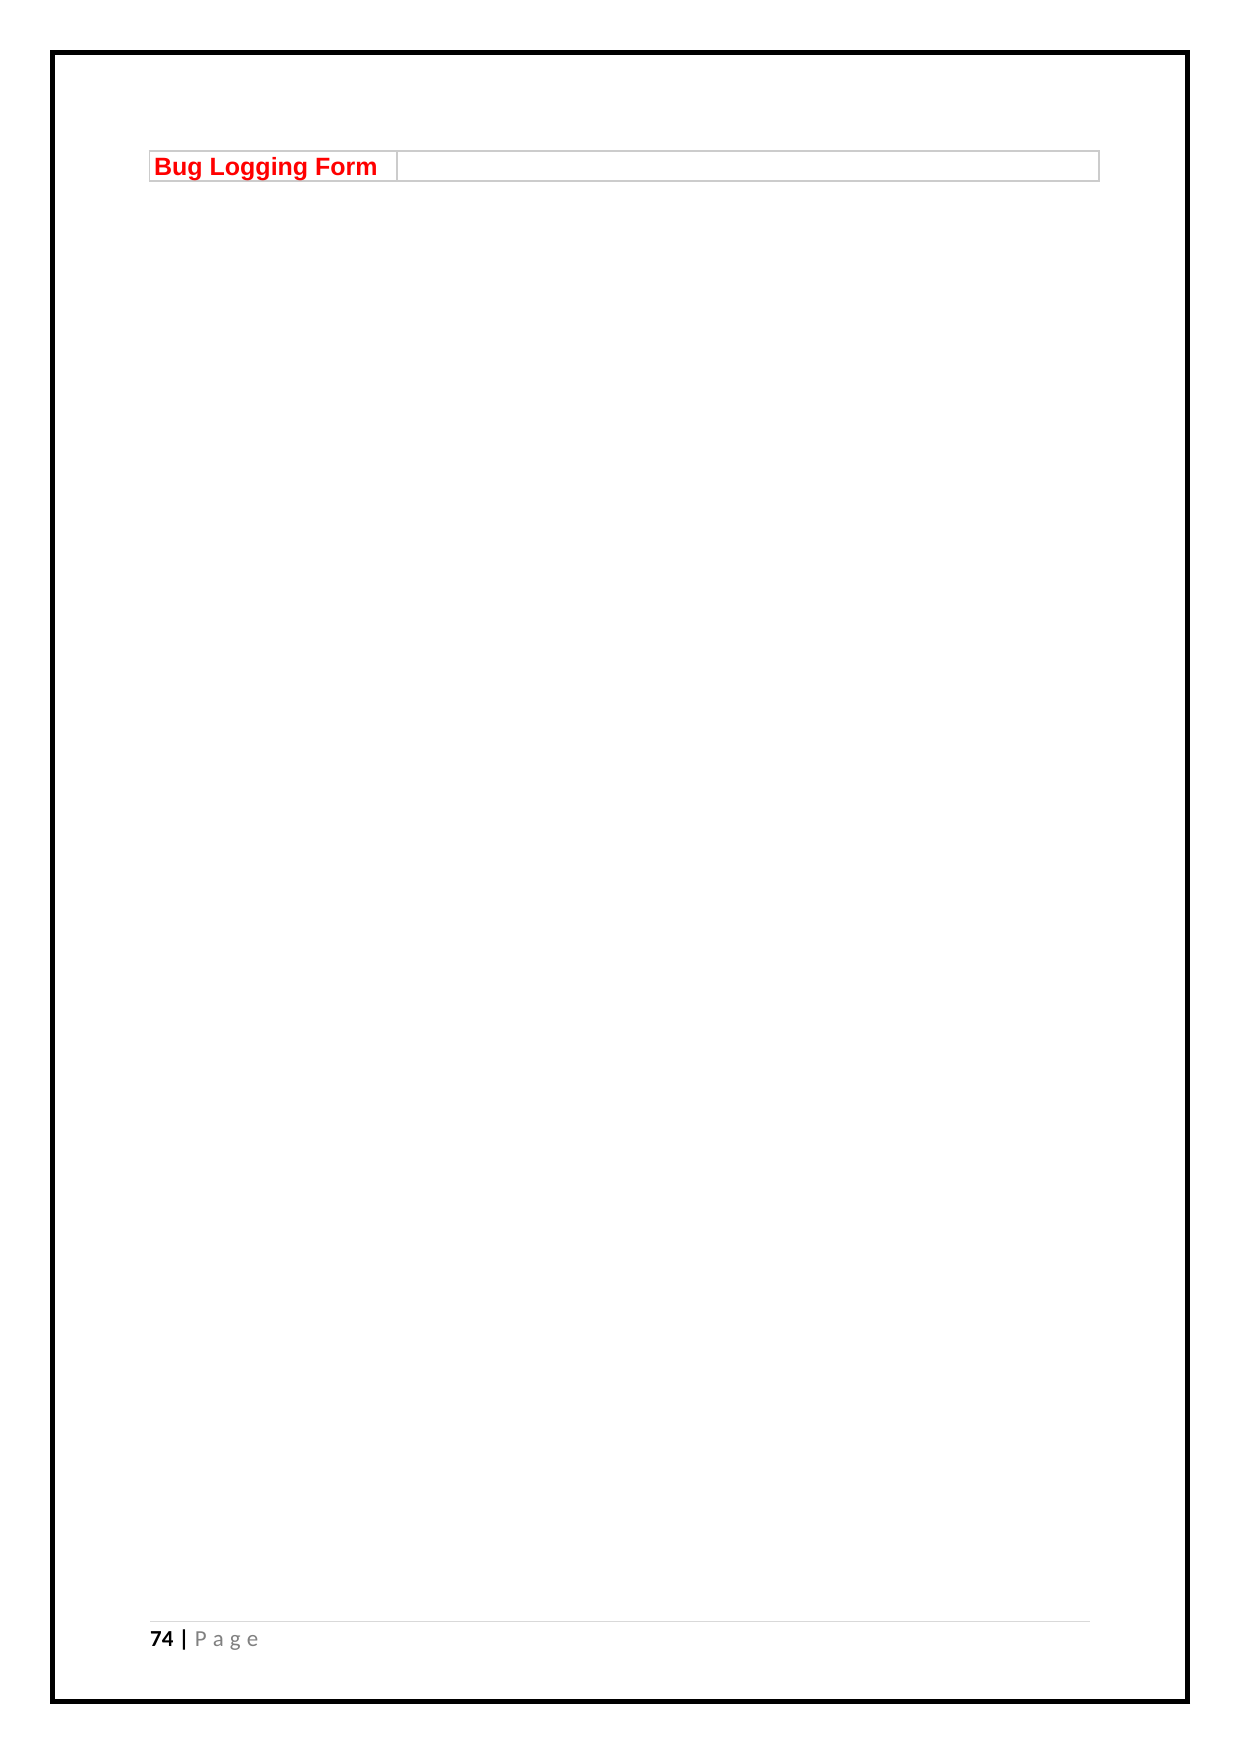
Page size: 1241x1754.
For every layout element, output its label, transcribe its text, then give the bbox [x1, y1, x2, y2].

table_header [398, 152, 1098, 180]
table_header Bug Logging Form [150, 152, 396, 180]
